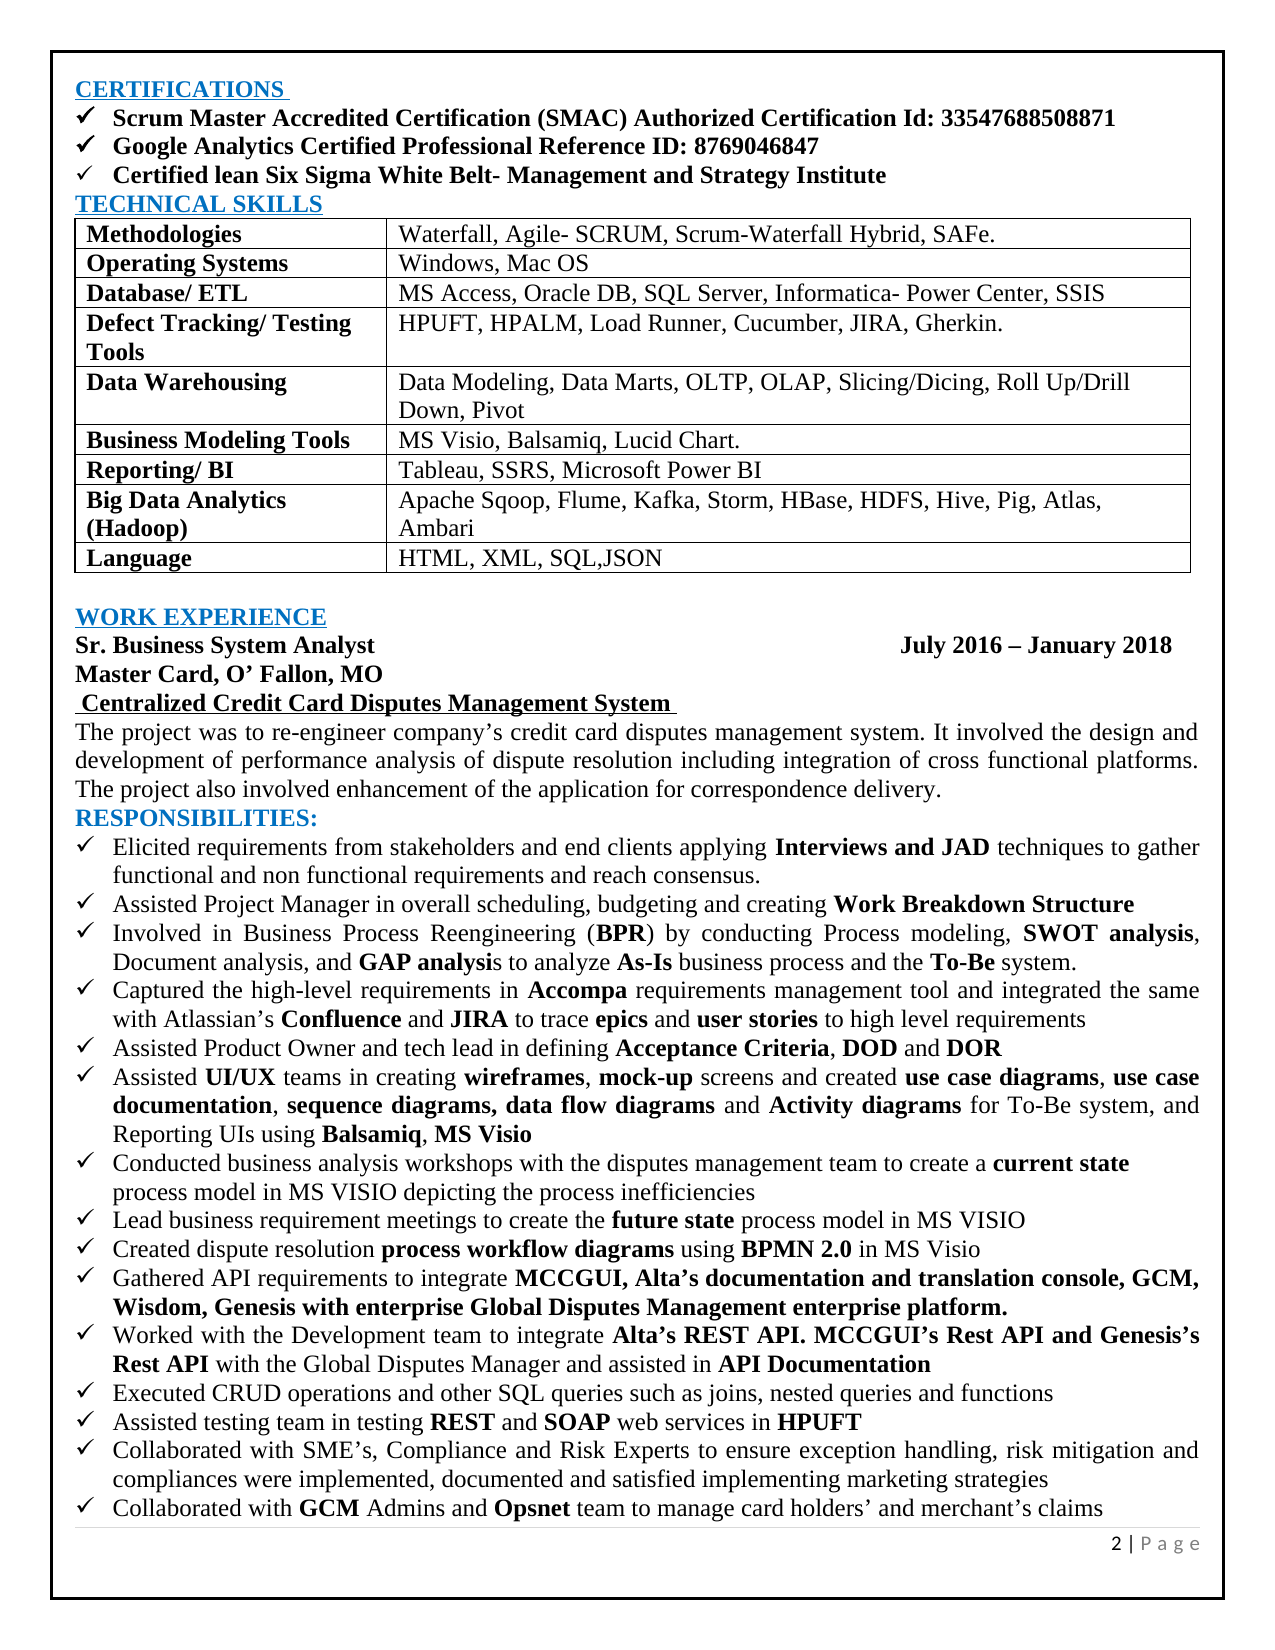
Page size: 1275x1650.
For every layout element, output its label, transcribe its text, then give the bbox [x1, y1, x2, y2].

list Involved in Business Process Reengineering (BPR) by conducting Process modeling, SWOT analysis, Document analysis, and GAP analysis to analyze As-Is business process and the To-Be system. [75, 918, 1200, 976]
table_cell Business Modeling Tools [76, 425, 386, 454]
list Assisted testing team in testing REST and SOAP web services in HPUFT [75, 1407, 1200, 1436]
table_cell Defect Tracking/ Testing Tools [76, 308, 386, 366]
text Sr. Business System Analyst July 2016 – January 2018 [75, 631, 1200, 659]
table_cell Big Data Analytics (Hadoop) [76, 485, 386, 542]
table_cell Reporting/ BI [76, 455, 386, 484]
table_header Waterfall, Agile- SCRUM, Scrum-Waterfall Hybrid, SAFe. [387, 219, 1190, 247]
text CERTIFICATIONS [75, 75, 1200, 103]
table_cell Database/ ETL [76, 278, 386, 307]
list Certified lean Six Sigma White Belt- Management and Strategy Institute [75, 160, 1200, 189]
list Scrum Master Accredited Certification (SMAC) Authorized Certification Id: 33547688508871 [75, 103, 1200, 131]
list Google Analytics Certified Professional Reference ID: 8769046847 [75, 131, 1200, 160]
text The project was to re-engineer company’s credit card disputes management system. It involved the design and development of performance analysis of dispute resolution including integration of cross functional platforms. The project also involved enhancement of the application for correspondence delivery. [75, 717, 1200, 803]
table_cell Data Modeling, Data Marts, OLTP, OLAP, Slicing/Dicing, Roll Up/Drill Down, Pivot [387, 367, 1190, 424]
table_cell MS Access, Oracle DB, SQL Server, Informatica- Power Center, SSIS [387, 278, 1190, 307]
list Gathered API requirements to integrate MCCGUI, Alta’s documentation and translation console, GCM, Wisdom, Genesis with enterprise Global Disputes Management enterprise platform. [75, 1263, 1200, 1321]
list Captured the high-level requirements in Accompa requirements management tool and integrated the same with Atlassian’s Confluence and JIRA to trace epics and user stories to high level requirements [75, 976, 1200, 1033]
list Assisted UI/UX teams in creating wireframes, mock-up screens and created use case diagrams, use case documentation, sequence diagrams, data flow diagrams and Activity diagrams for To-Be system, and Reporting UIs using Balsamiq, MS Visio [75, 1062, 1200, 1148]
text RESPONSIBILITIES: [75, 803, 1200, 832]
table_cell HTML, XML, SQL,JSON [387, 543, 1190, 572]
list Collaborated with SME’s, Compliance and Risk Experts to ensure exception handling, risk mitigation and compliances were implemented, documented and satisfied implementing marketing strategies [75, 1436, 1200, 1493]
table_cell Tableau, SSRS, Microsoft Power BI [387, 455, 1190, 484]
list Executed CRUD operations and other SQL queries such as joins, nested queries and functions [75, 1378, 1200, 1407]
list Created dispute resolution process workflow diagrams using BPMN 2.0 in MS Visio [75, 1234, 1200, 1263]
list Elicited requirements from stakeholders and end clients applying Interviews and JAD techniques to gather functional and non functional requirements and reach consensus. [75, 832, 1200, 889]
table_cell Windows, Mac OS [387, 249, 1190, 277]
list Assisted Project Manager in overall scheduling, budgeting and creating Work Breakdown Structure [75, 889, 1200, 918]
table_cell Apache Sqoop, Flume, Kafka, Storm, HBase, HDFS, Hive, Pig, Atlas, Ambari [387, 485, 1190, 542]
text TECHNICAL SKILLS [75, 189, 1200, 218]
table_cell MS Visio, Balsamiq, Lucid Chart. [387, 425, 1190, 454]
text Centralized Credit Card Disputes Management System [75, 688, 1200, 717]
text Master Card, O’ Fallon, MO [75, 659, 1200, 688]
list Collaborated with GCM Admins and Opsnet team to manage card holders’ and merchant’s claims [75, 1493, 1200, 1522]
table_header Methodologies [76, 219, 386, 247]
table_cell HPUFT, HPALM, Load Runner, Cucumber, JIRA, Gherkin. [387, 308, 1190, 366]
table_cell Language [76, 543, 386, 572]
table_cell Data Warehousing [76, 367, 386, 424]
list Conducted business analysis workshops with the disputes management team to create a current state process model in MS VISIO depicting the process inefficiencies [75, 1148, 1200, 1206]
list Lead business requirement meetings to create the future state process model in MS VISIO [75, 1206, 1200, 1234]
list Worked with the Development team to integrate Alta’s REST API. MCCGUI’s Rest API and Genesis’s Rest API with the Global Disputes Manager and assisted in API Documentation [75, 1321, 1200, 1378]
table_cell Operating Systems [76, 249, 386, 277]
list Assisted Product Owner and tech lead in defining Acceptance Criteria, DOD and DOR [75, 1033, 1200, 1062]
text WORK EXPERIENCE [75, 602, 1200, 631]
